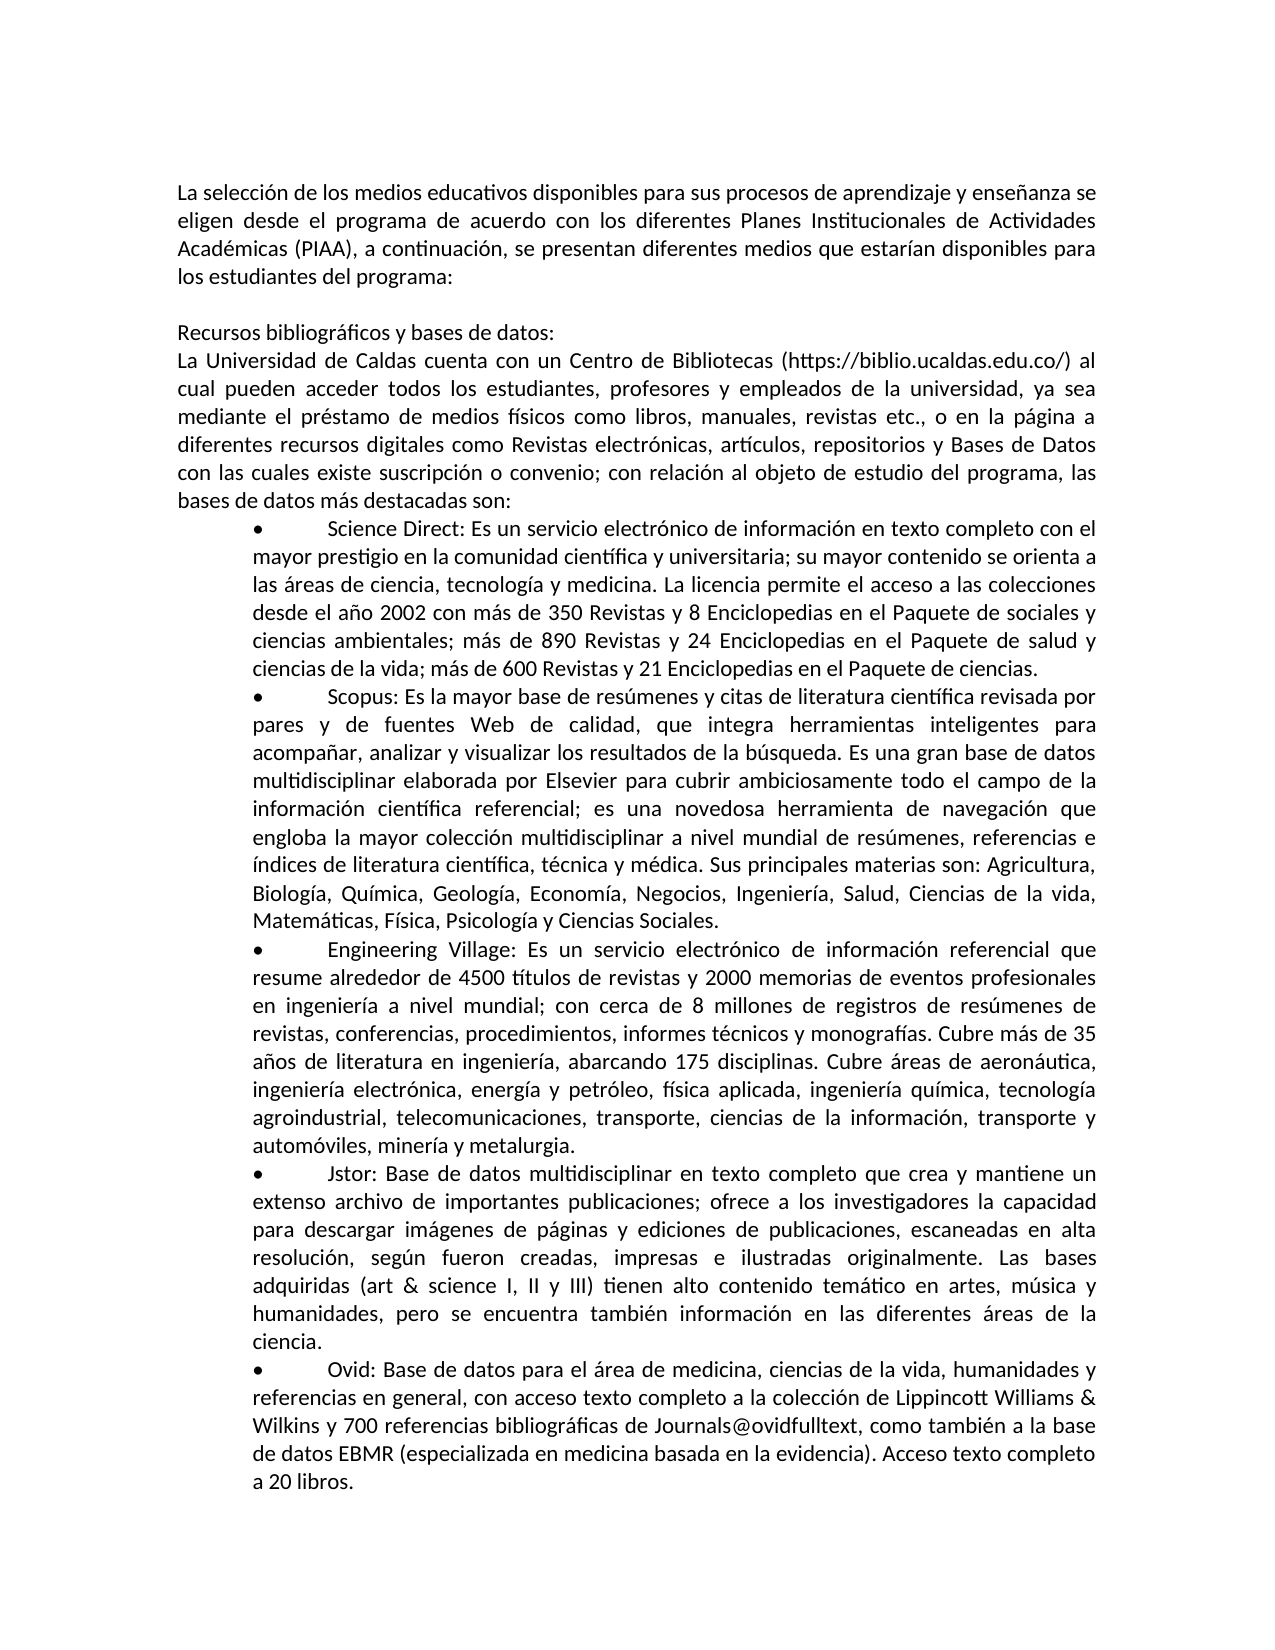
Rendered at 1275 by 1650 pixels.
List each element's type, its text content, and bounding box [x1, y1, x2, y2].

text Recursos bibliográficos y bases de datos: [177, 318, 1098, 346]
text • Jstor: Base de datos multidisciplinar en texto completo que crea y mantiene un extenso archivo de importantes publicaciones; ofrece a los investigadores la capacidad para descargar imágenes de páginas y ediciones de publicaciones, escaneadas en alta resolución, según fueron creadas, impresas e ilustradas originalmente. Las bases adquiridas (art & science I, II y III) tienen alto contenido temático en artes, música y humanidades, pero se encuentra también información en las diferentes áreas de la ciencia. [252, 1159, 1098, 1355]
text La Universidad de Caldas cuenta con un Centro de Bibliotecas (https://biblio.ucaldas.edu.co/) al cual pueden acceder todos los estudiantes, profesores y empleados de la universidad, ya sea mediante el préstamo de medios físicos como libros, manuales, revistas etc., o en la página a diferentes recursos digitales como Revistas electrónicas, artículos, repositorios y Bases de Datos con las cuales existe suscripción o convenio; con relación al objeto de estudio del programa, las bases de datos más destacadas son: [177, 346, 1098, 514]
text • Science Direct: Es un servicio electrónico de información en texto completo con el mayor prestigio en la comunidad científica y universitaria; su mayor contenido se orienta a las áreas de ciencia, tecnología y medicina. La licencia permite el acceso a las colecciones desde el año 2002 con más de 350 Revistas y 8 Enciclopedias en el Paquete de sociales y ciencias ambientales; más de 890 Revistas y 24 Enciclopedias en el Paquete de salud y ciencias de la vida; más de 600 Revistas y 21 Enciclopedias en el Paquete de ciencias. [252, 514, 1098, 682]
text • Engineering Village: Es un servicio electrónico de información referencial que resume alrededor de 4500 títulos de revistas y 2000 memorias de eventos profesionales en ingeniería a nivel mundial; con cerca de 8 millones de registros de resúmenes de revistas, conferencias, procedimientos, informes técnicos y monografías. Cubre más de 35 años de literatura en ingeniería, abarcando 175 disciplinas. Cubre áreas de aeronáutica, ingeniería electrónica, energía y petróleo, física aplicada, ingeniería química, tecnología agroindustrial, telecomunicaciones, transporte, ciencias de la información, transporte y automóviles, minería y metalurgia. [252, 935, 1098, 1159]
text • Scopus: Es la mayor base de resúmenes y citas de literatura científica revisada por pares y de fuentes Web de calidad, que integra herramientas inteligentes para acompañar, analizar y visualizar los resultados de la búsqueda. Es una gran base de datos multidisciplinar elaborada por Elsevier para cubrir ambiciosamente todo el campo de la información científica referencial; es una novedosa herramienta de navegación que engloba la mayor colección multidisciplinar a nivel mundial de resúmenes, referencias e índices de literatura científica, técnica y médica. Sus principales materias son: Agricultura, Biología, Química, Geología, Economía, Negocios, Ingeniería, Salud, Ciencias de la vida, Matemáticas, Física, Psicología y Ciencias Sociales. [252, 682, 1098, 935]
text La selección de los medios educativos disponibles para sus procesos de aprendizaje y enseñanza se eligen desde el programa de acuerdo con los diferentes Planes Institucionales de Actividades Académicas (PIAA), a continuación, se presentan diferentes medios que estarían disponibles para los estudiantes del programa: [177, 178, 1098, 290]
text • Ovid: Base de datos para el área de medicina, ciencias de la vida, humanidades y referencias en general, con acceso texto completo a la colección de Lippincott Williams & Wilkins y 700 referencias bibliográficas de Journals@ovidfulltext, como también a la base de datos EBMR (especializada en medicina basada en la evidencia). Acceso texto completo a 20 libros. [252, 1355, 1098, 1495]
